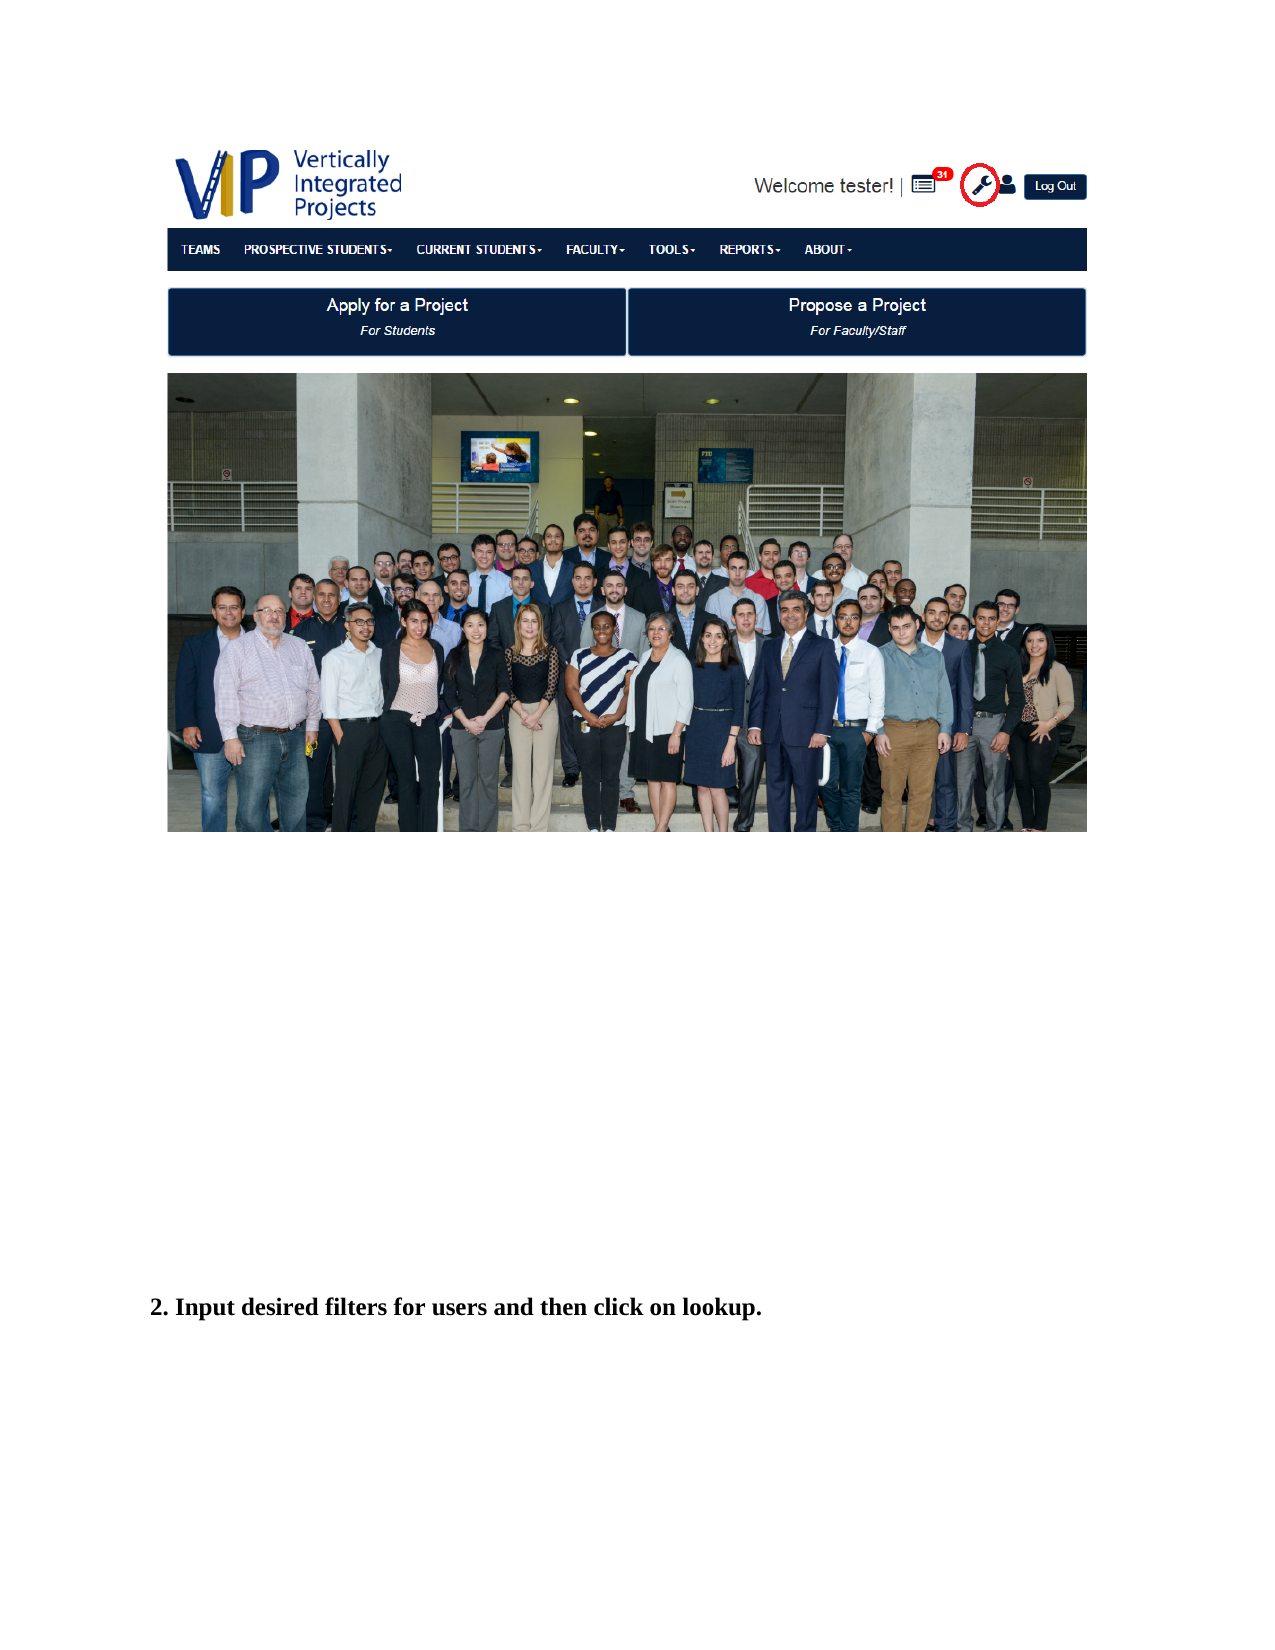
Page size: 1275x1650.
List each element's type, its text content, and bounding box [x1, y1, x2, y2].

text 2. Input desired filters for users and then click on lookup. [150, 1292, 1125, 1321]
picture [150, 150, 1125, 832]
